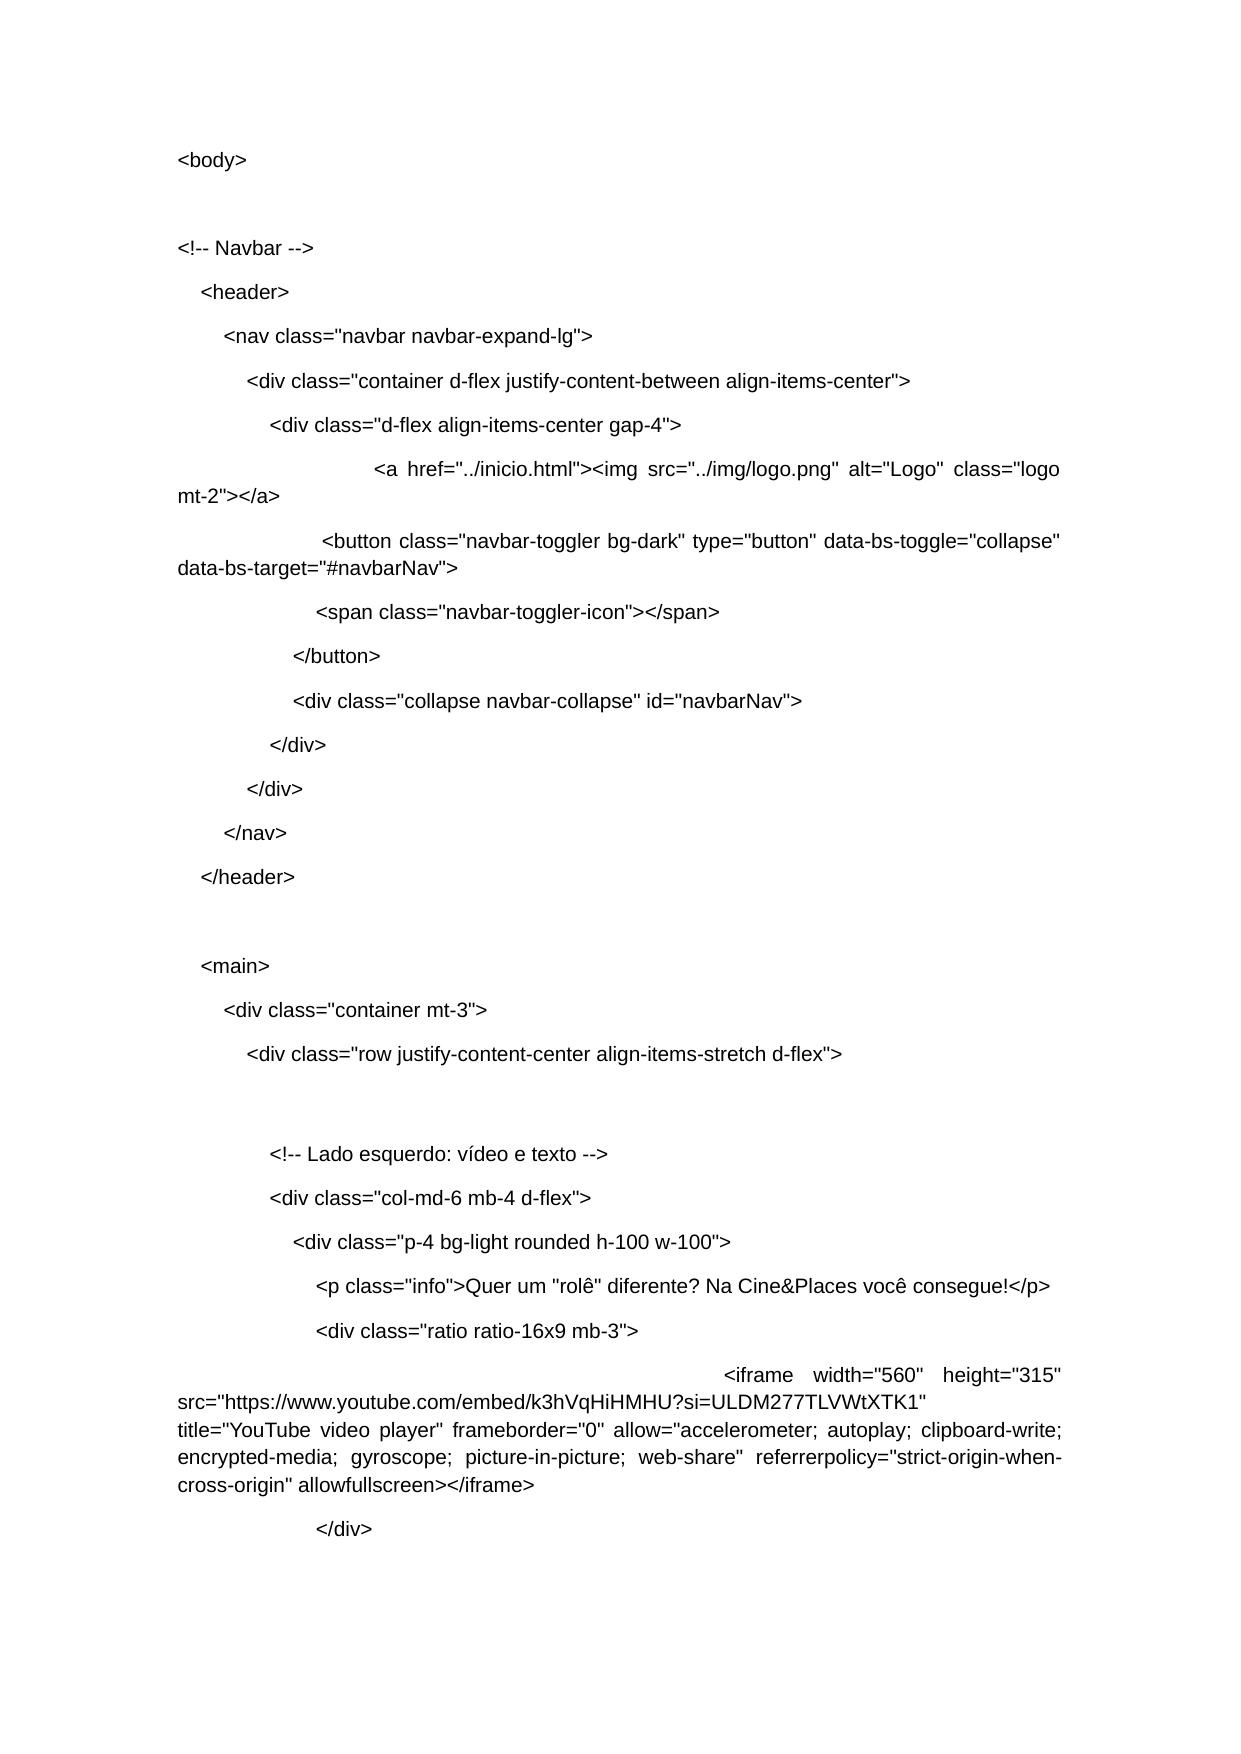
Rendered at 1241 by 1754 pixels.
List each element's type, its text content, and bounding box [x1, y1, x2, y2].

text <button class="navbar-toggler bg-dark" type="button" data-bs-toggle="collapse" data-bs-target="#navbarNav"> [177, 528, 1063, 580]
text <body> [177, 148, 1063, 172]
text <header> [177, 280, 1063, 304]
text </button> [177, 644, 1063, 668]
text <iframe width="560" height="315" src="https://www.youtube.com/embed/k3hVqHiHMHU?si=ULDM277TLVWtXTK1" title="YouTube video player" frameborder="0" allow="accelerometer; autoplay; clipboard-write; encrypted-media; gyroscope; picture-in-picture; web-share" referrerpolicy="strict-origin-when-cross-origin" allowfullscreen></iframe> [177, 1363, 1063, 1497]
text </header> [177, 865, 1063, 889]
text <main> [177, 953, 1063, 977]
text </div> [177, 1517, 1063, 1541]
text <div class="col-md-6 mb-4 d-flex"> [177, 1186, 1063, 1210]
text <!-- Navbar --> [177, 236, 1063, 260]
text <span class="navbar-toggler-icon"></span> [177, 600, 1063, 624]
text <div class="ratio ratio-16x9 mb-3"> [177, 1318, 1063, 1342]
text <div class="p-4 bg-light rounded h-100 w-100"> [177, 1230, 1063, 1254]
text <nav class="navbar navbar-expand-lg"> [177, 324, 1063, 348]
text <div class="d-flex align-items-center gap-4"> [177, 413, 1063, 437]
text <p class="info">Quer um "rolê" diferente? Na Cine&Places você consegue!</p> [177, 1274, 1063, 1298]
text </div> [177, 733, 1063, 757]
text <a href="../inicio.html"><img src="../img/logo.png" alt="Logo" class="logo mt-2"></a> [177, 457, 1063, 508]
text <div class="collapse navbar-collapse" id="navbarNav"> [177, 688, 1063, 712]
text <div class="container mt-3"> [177, 998, 1063, 1022]
text </nav> [177, 821, 1063, 845]
text <!-- Lado esquerdo: vídeo e texto --> [177, 1142, 1063, 1166]
text <div class="row justify-content-center align-items-stretch d-flex"> [177, 1042, 1063, 1066]
text <div class="container d-flex justify-content-between align-items-center"> [177, 368, 1063, 392]
text </div> [177, 777, 1063, 801]
